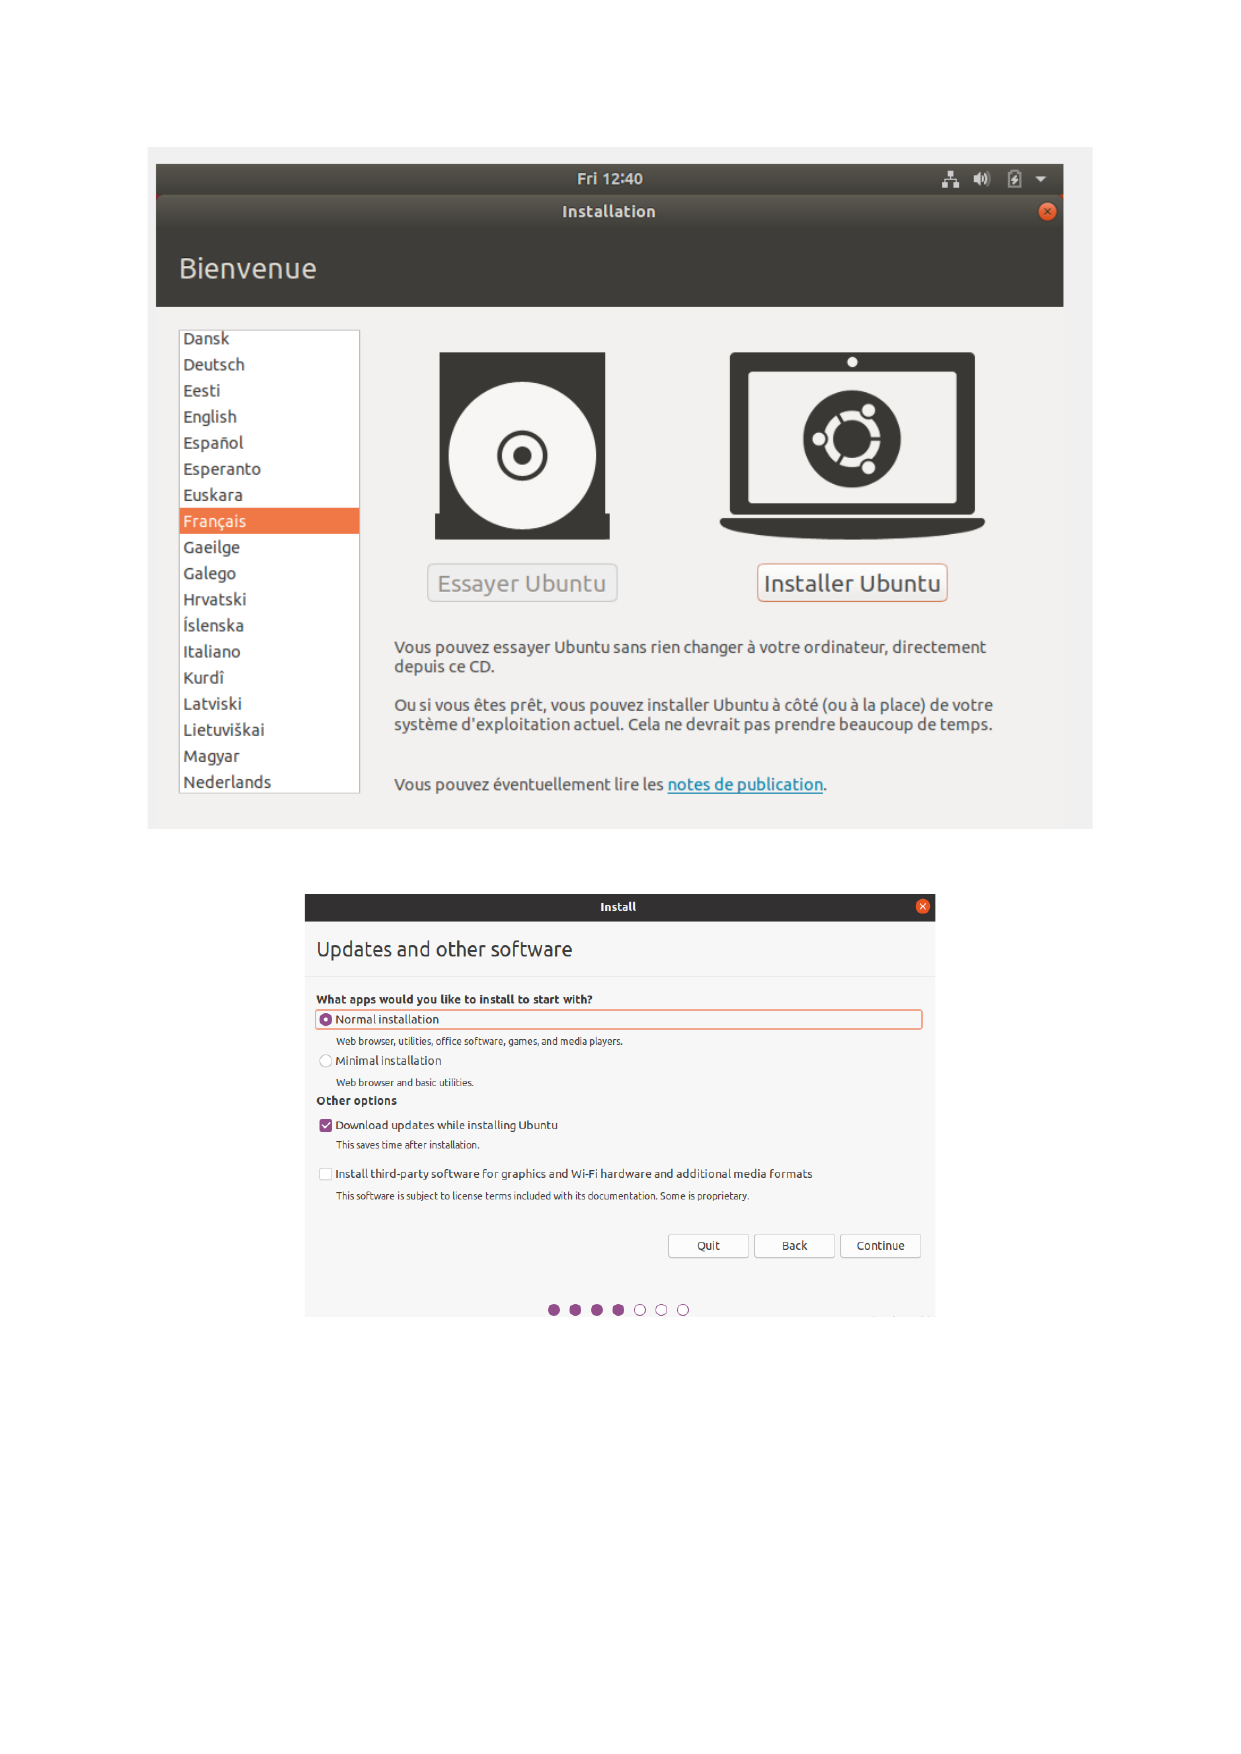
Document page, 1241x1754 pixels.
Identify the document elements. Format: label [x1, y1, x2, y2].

picture [304, 894, 936, 1317]
picture [147, 147, 1093, 829]
